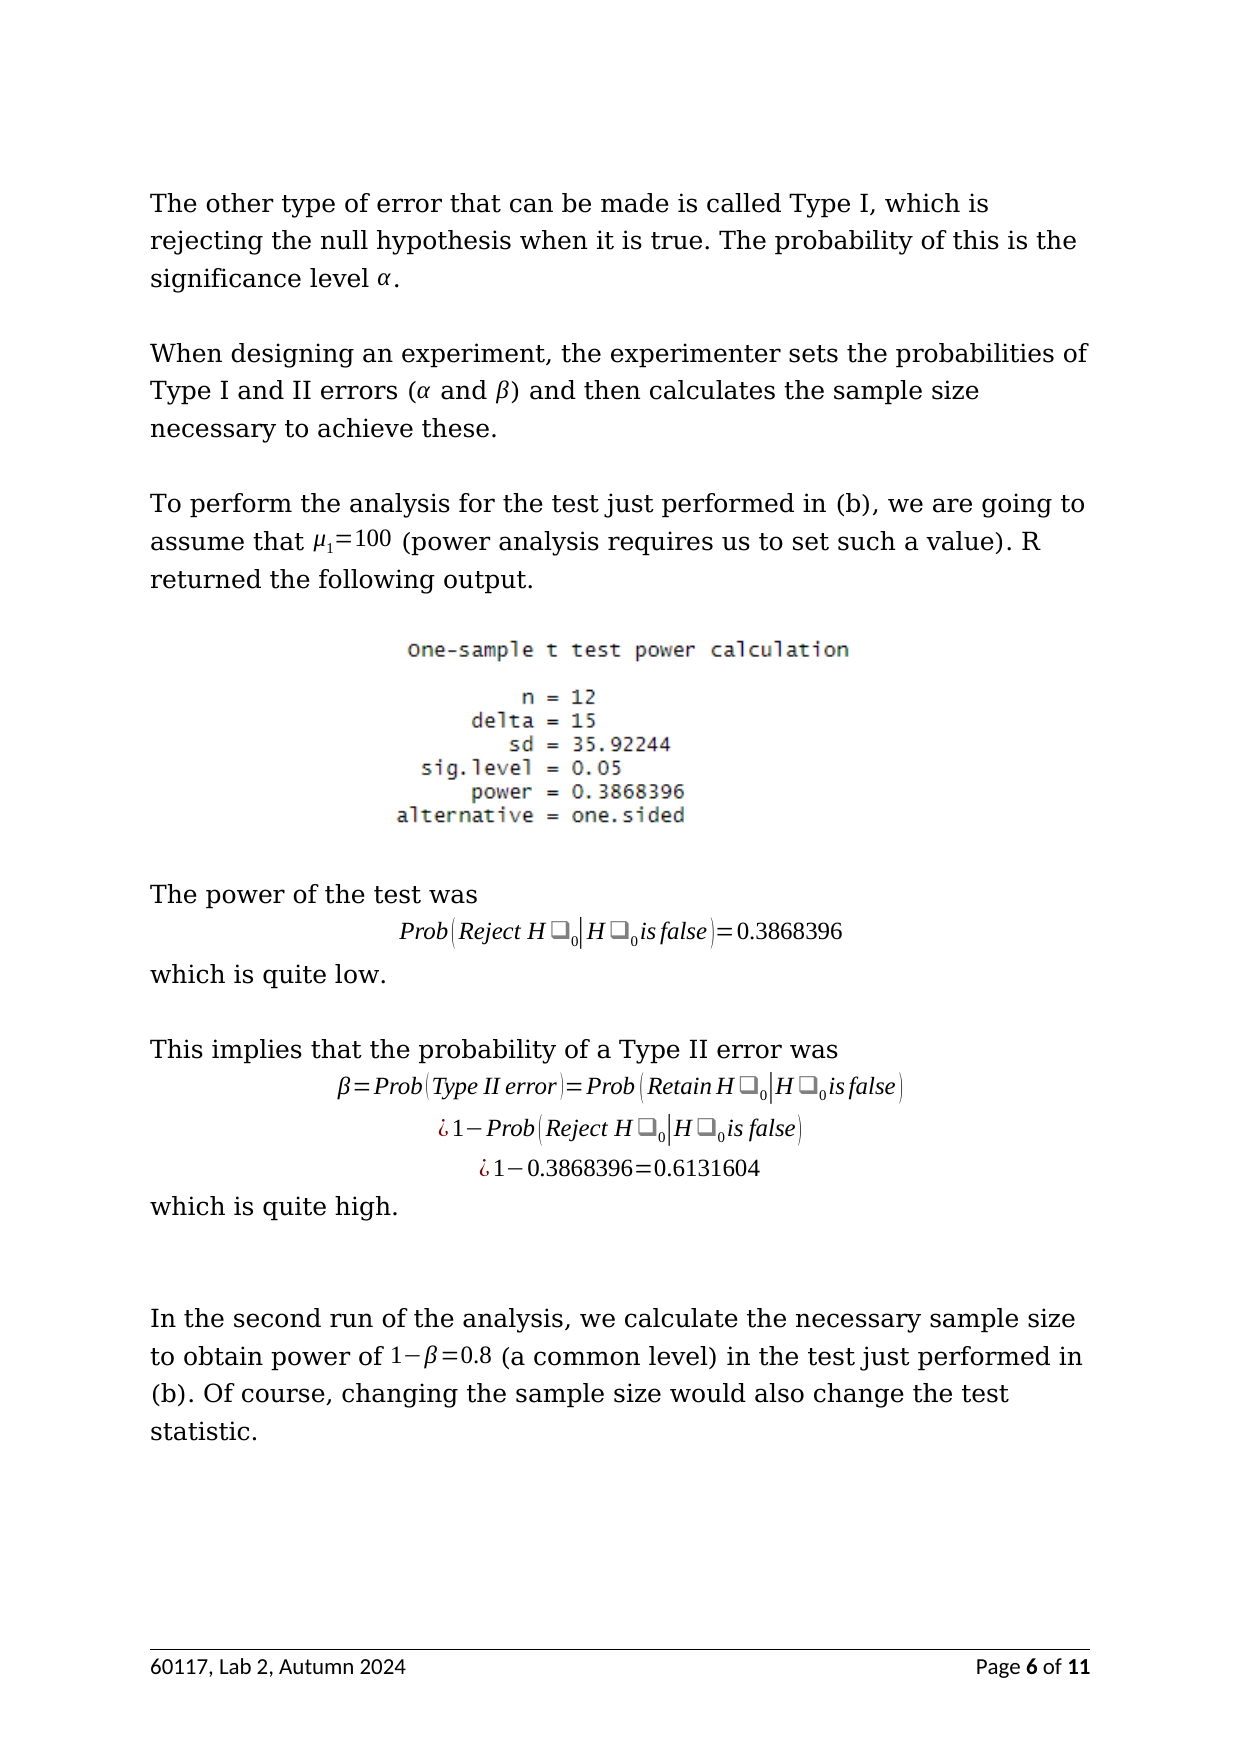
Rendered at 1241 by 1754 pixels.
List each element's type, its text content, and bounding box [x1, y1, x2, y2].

text To perform the analysis for the test just performed in (b), we are going to assume that (power analysis requires us to set such a value). R returned the following output. [150, 487, 1090, 594]
text which is quite high. [150, 1190, 1090, 1220]
text This implies that the probability of a Type II error was [150, 1033, 1090, 1063]
text which is quite low. [150, 958, 1090, 988]
text The power of the test was [150, 879, 1090, 909]
text The other type of error that can be made is called Type I, which is rejecting the null hypothesis when it is true. The probability of this is the significance level . [150, 187, 1090, 292]
text In the second run of the analysis, we calculate the necessary sample size to obtain power of (a common level) in the test just performed in (b). Of course, changing the sample size would also change the test statistic. [150, 1303, 1090, 1445]
text When designing an experiment, the experimenter sets the probabilities of Type I and II errors ( and ) and then calculates the sample size necessary to achieve these. [150, 337, 1090, 442]
picture [380, 638, 860, 835]
